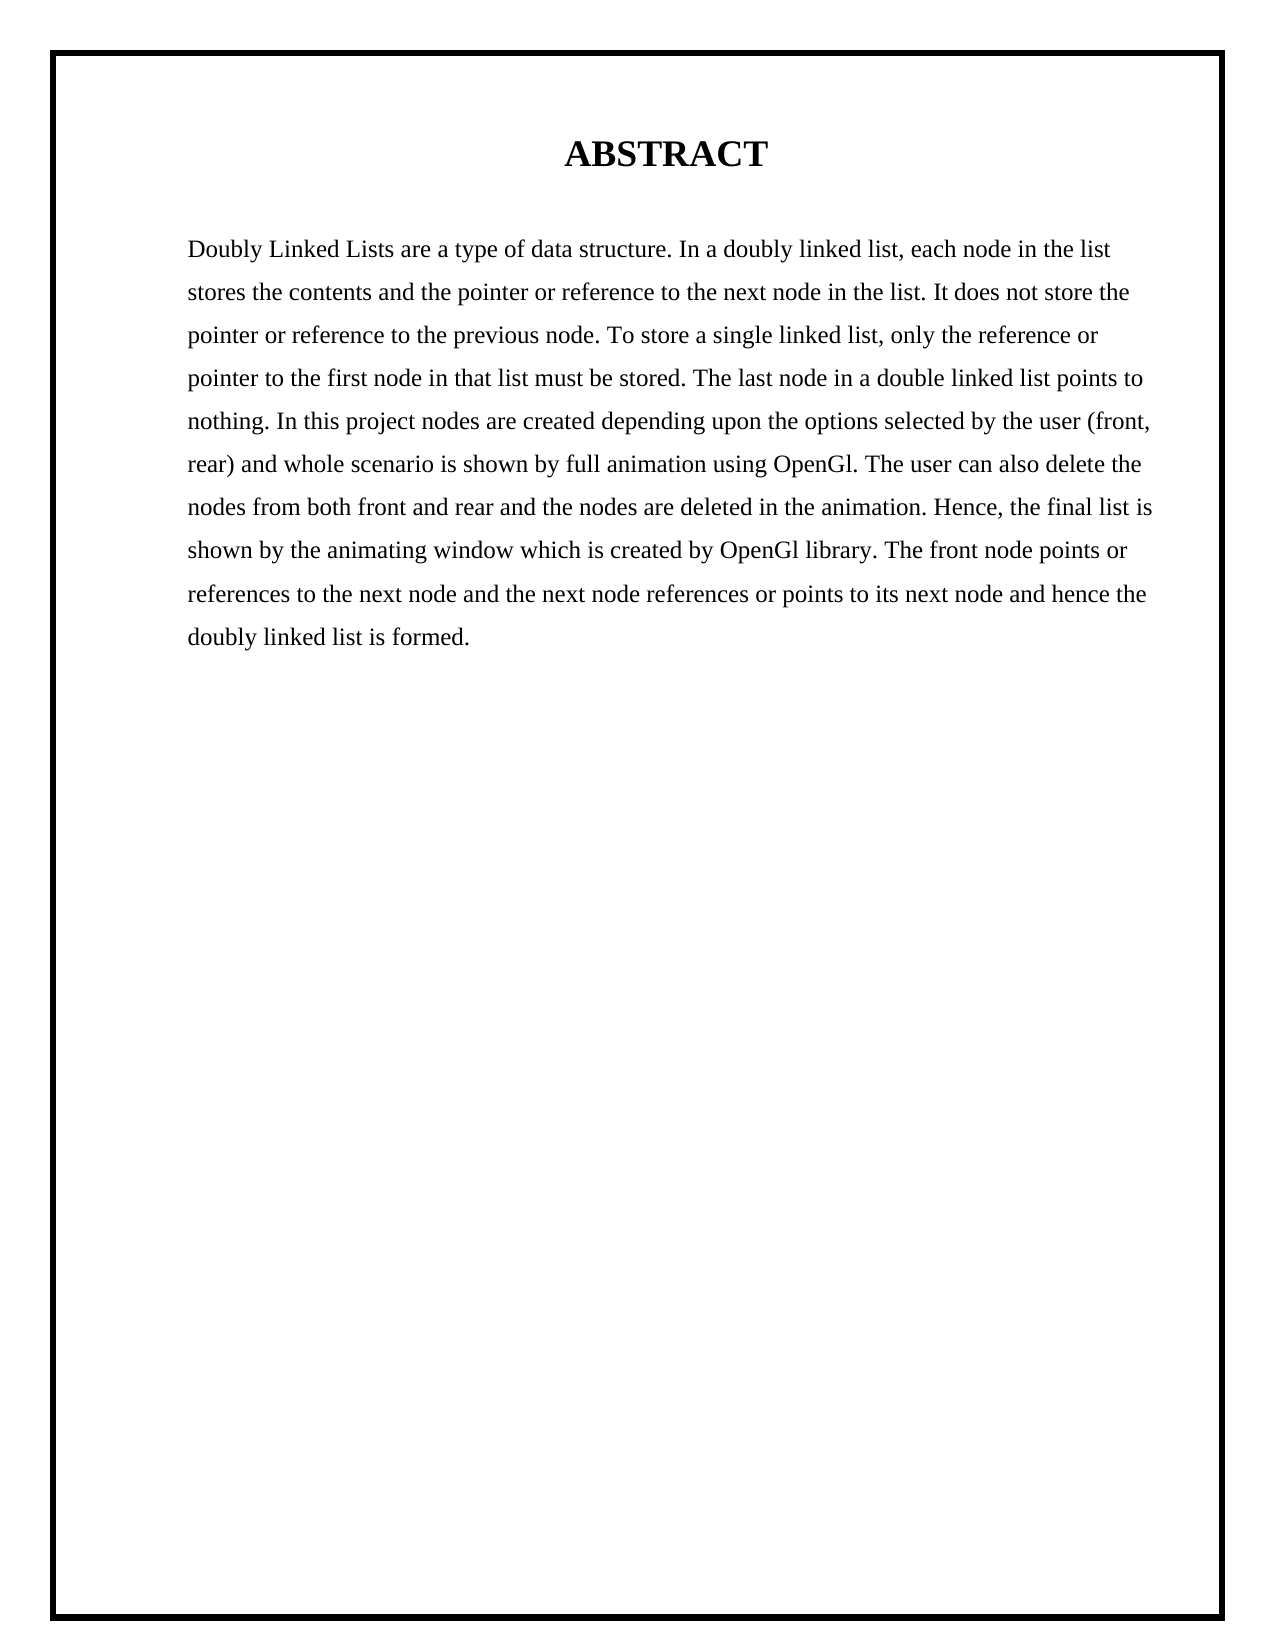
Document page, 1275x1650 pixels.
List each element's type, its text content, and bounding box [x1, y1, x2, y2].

text Doubly Linked Lists are a type of data structure. In a doubly linked list, each node in the list stores the contents and the pointer or reference to the next node in the list. It does not store the pointer or reference to the previous node. To store a single linked list, only the reference or pointer to the first node in that list must be stored. The last node in a double linked list points to nothing. In this project nodes are created depending upon the options selected by the user (front, rear) and whole scenario is shown by full animation using OpenGl. The user can also delete the nodes from both front and rear and the nodes are deleted in the animation. Hence, the final list is shown by the animating window which is created by OpenGl library. The front node points or references to the next node and the next node references or points to its next node and hence the doubly linked list is formed. [187, 234, 1152, 651]
subtitle ABSTRACT [564, 132, 1164, 175]
